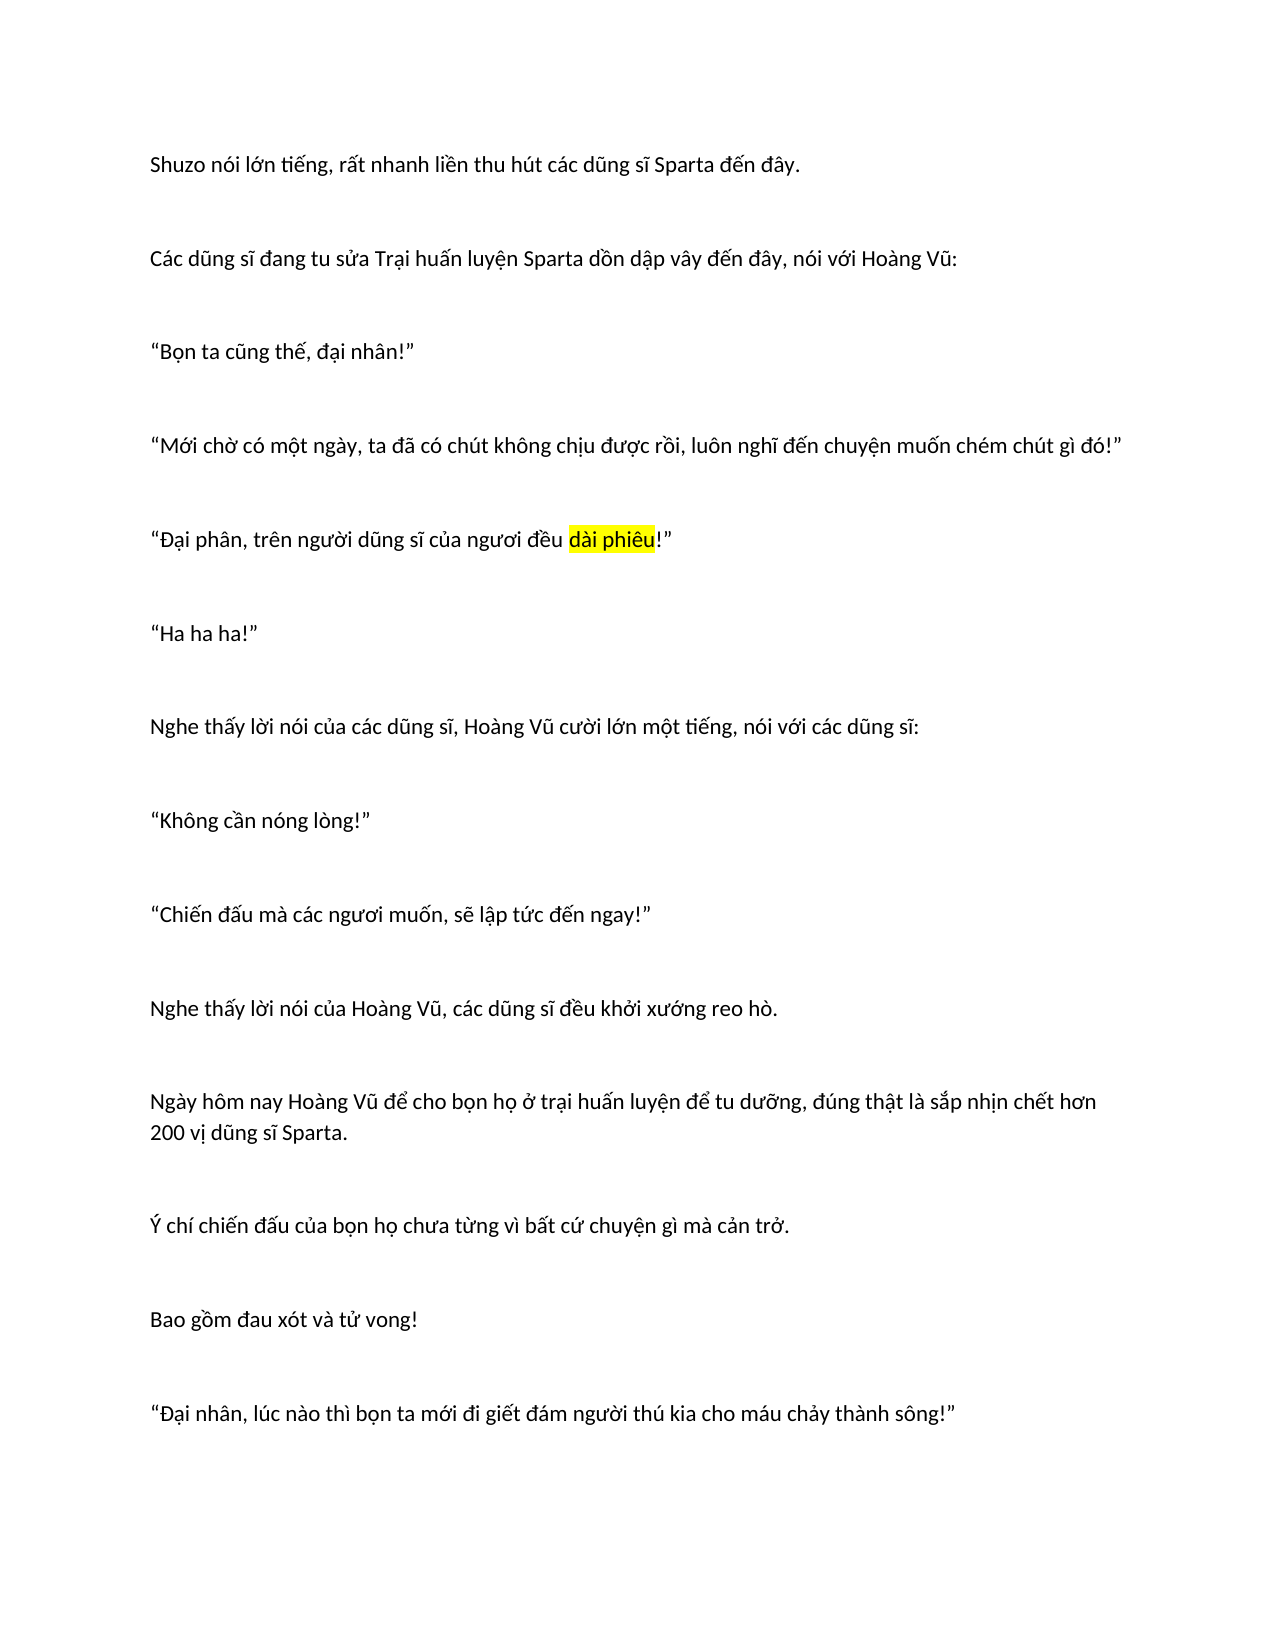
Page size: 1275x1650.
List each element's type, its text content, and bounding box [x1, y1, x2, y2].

text “Bọn ta cũng thế, đại nhân!” [150, 337, 1125, 366]
text Ý chí chiến đấu của bọn họ chưa từng vì bất cứ chuyện gì mà cản trở. [150, 1211, 1125, 1239]
text Bao gồm đau xót và tử vong! [150, 1305, 1125, 1333]
text Ngày hôm nay Hoàng Vũ để cho bọn họ ở trại huấn luyện để tu dưỡng, đúng thật là sắp nhịn chết hơn 200 vị dũng sĩ Sparta. [150, 1087, 1125, 1146]
text “Đại nhân, lúc nào thì bọn ta mới đi giết đám người thú kia cho máu chảy thành sông!” [150, 1399, 1125, 1427]
text “Chiến đấu mà các ngươi muốn, sẽ lập tức đến ngay!” [150, 900, 1125, 928]
text “Ha ha ha!” [150, 619, 1125, 647]
text “Mới chờ có một ngày, ta đã có chút không chịu được rồi, luôn nghĩ đến chuyện muốn chém chút gì đó!” [150, 431, 1125, 459]
text Các dũng sĩ đang tu sửa Trại huấn luyện Sparta dồn dập vây đến đây, nói với Hoàng Vũ: [150, 244, 1125, 272]
text Shuzo nói lớn tiếng, rất nhanh liền thu hút các dũng sĩ Sparta đến đây. [150, 150, 1125, 178]
text Nghe thấy lời nói của Hoàng Vũ, các dũng sĩ đều khởi xướng reo hò. [150, 994, 1125, 1022]
text “Không cần nóng lòng!” [150, 806, 1125, 834]
text Nghe thấy lời nói của các dũng sĩ, Hoàng Vũ cười lớn một tiếng, nói với các dũng sĩ: [150, 712, 1125, 741]
text “Đại phân, trên người dũng sĩ của ngươi đều dài phiêu!” [150, 525, 569, 553]
text “Đại phân, trên người dũng sĩ của ngươi đều dài phiêu!” [655, 525, 1125, 553]
